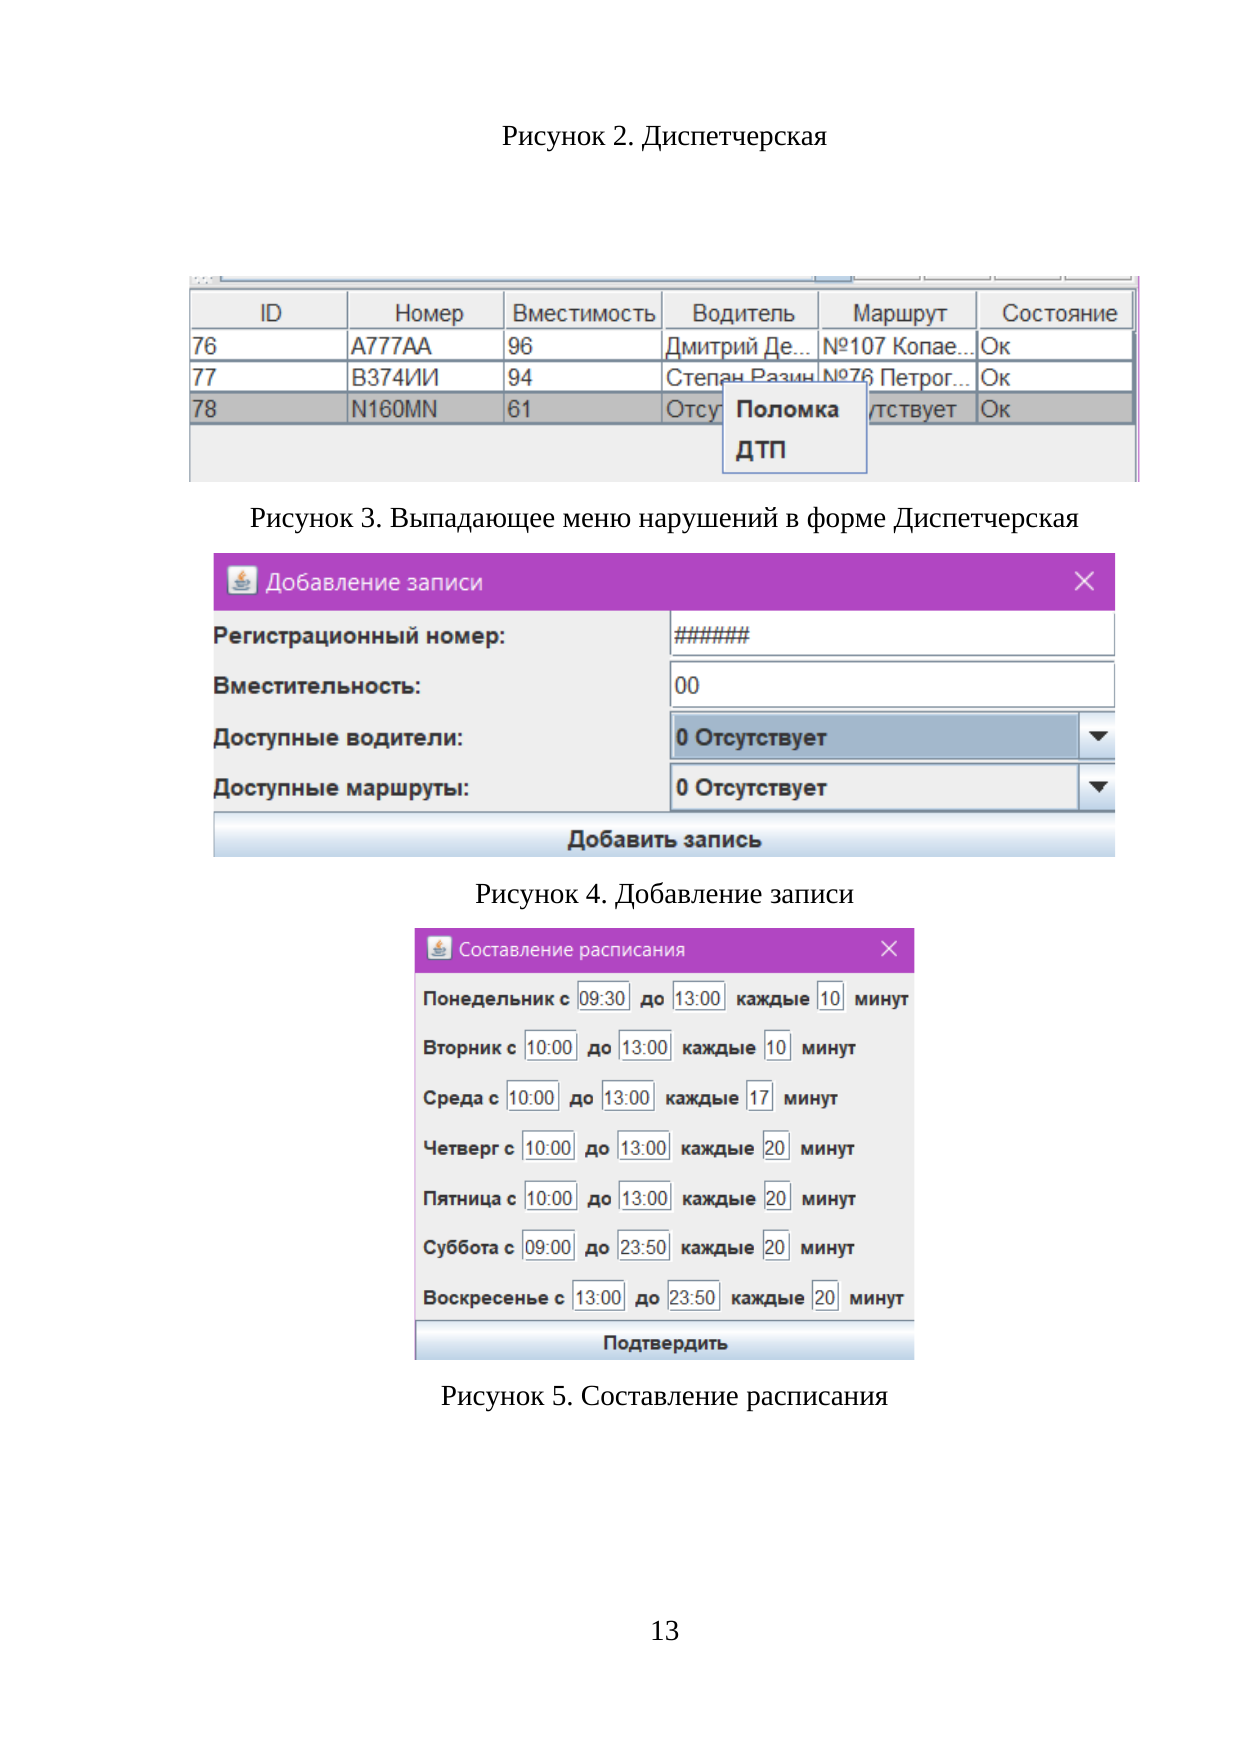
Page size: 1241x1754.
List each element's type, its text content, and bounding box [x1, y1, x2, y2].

picture [213, 553, 1116, 857]
picture [189, 276, 1140, 482]
text Рисунок 2. Диспетчерская [177, 118, 1152, 152]
text Рисунок 3. Выпадающее меню нарушений в форме Диспетчерская [177, 501, 1152, 534]
text Рисунок 5. Составление расписания [177, 1378, 1152, 1412]
text Рисунок 4. Добавление записи [177, 876, 1152, 909]
picture [414, 928, 915, 1360]
